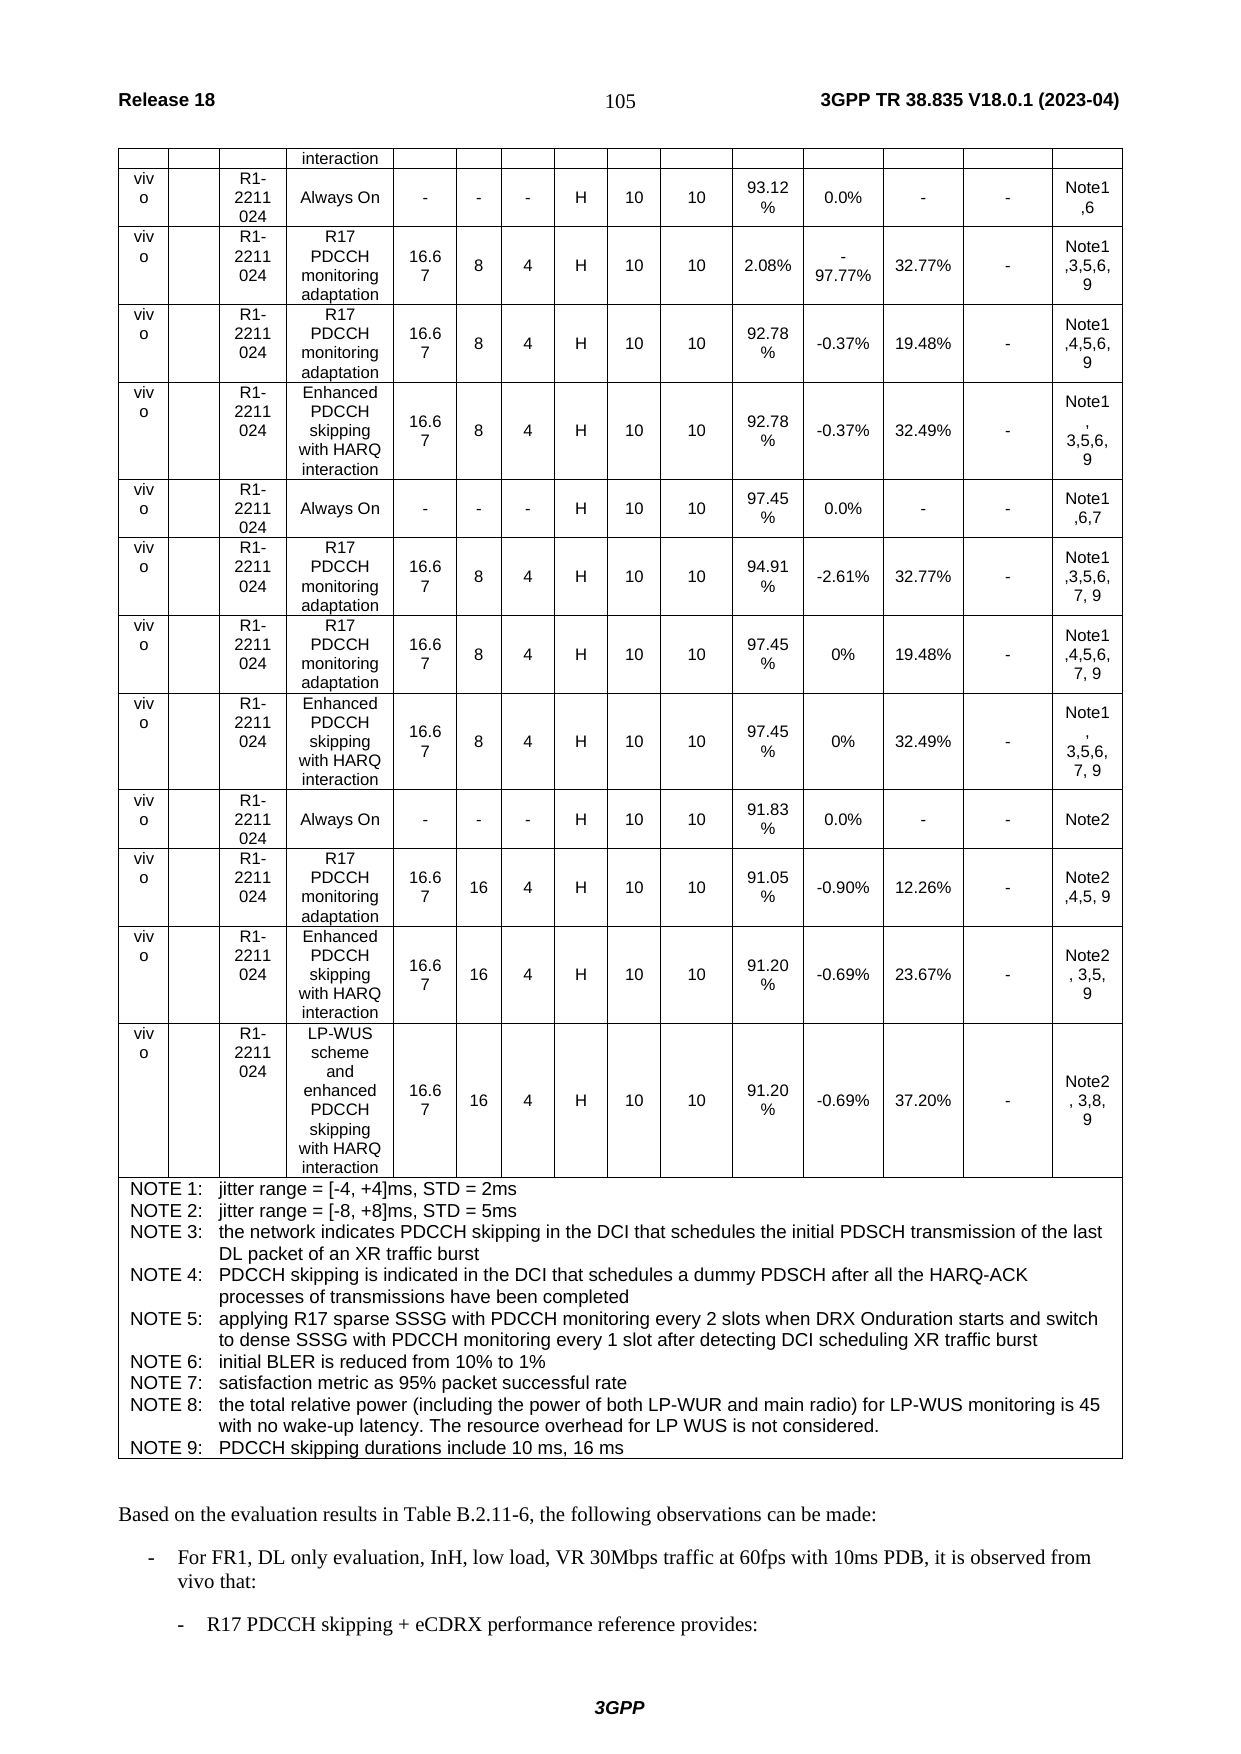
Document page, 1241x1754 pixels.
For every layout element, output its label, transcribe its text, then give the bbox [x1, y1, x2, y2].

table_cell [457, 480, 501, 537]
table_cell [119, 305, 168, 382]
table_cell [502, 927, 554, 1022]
text - R17 PDCCH skipping + eCDRX performance reference provides: [177, 1612, 1122, 1636]
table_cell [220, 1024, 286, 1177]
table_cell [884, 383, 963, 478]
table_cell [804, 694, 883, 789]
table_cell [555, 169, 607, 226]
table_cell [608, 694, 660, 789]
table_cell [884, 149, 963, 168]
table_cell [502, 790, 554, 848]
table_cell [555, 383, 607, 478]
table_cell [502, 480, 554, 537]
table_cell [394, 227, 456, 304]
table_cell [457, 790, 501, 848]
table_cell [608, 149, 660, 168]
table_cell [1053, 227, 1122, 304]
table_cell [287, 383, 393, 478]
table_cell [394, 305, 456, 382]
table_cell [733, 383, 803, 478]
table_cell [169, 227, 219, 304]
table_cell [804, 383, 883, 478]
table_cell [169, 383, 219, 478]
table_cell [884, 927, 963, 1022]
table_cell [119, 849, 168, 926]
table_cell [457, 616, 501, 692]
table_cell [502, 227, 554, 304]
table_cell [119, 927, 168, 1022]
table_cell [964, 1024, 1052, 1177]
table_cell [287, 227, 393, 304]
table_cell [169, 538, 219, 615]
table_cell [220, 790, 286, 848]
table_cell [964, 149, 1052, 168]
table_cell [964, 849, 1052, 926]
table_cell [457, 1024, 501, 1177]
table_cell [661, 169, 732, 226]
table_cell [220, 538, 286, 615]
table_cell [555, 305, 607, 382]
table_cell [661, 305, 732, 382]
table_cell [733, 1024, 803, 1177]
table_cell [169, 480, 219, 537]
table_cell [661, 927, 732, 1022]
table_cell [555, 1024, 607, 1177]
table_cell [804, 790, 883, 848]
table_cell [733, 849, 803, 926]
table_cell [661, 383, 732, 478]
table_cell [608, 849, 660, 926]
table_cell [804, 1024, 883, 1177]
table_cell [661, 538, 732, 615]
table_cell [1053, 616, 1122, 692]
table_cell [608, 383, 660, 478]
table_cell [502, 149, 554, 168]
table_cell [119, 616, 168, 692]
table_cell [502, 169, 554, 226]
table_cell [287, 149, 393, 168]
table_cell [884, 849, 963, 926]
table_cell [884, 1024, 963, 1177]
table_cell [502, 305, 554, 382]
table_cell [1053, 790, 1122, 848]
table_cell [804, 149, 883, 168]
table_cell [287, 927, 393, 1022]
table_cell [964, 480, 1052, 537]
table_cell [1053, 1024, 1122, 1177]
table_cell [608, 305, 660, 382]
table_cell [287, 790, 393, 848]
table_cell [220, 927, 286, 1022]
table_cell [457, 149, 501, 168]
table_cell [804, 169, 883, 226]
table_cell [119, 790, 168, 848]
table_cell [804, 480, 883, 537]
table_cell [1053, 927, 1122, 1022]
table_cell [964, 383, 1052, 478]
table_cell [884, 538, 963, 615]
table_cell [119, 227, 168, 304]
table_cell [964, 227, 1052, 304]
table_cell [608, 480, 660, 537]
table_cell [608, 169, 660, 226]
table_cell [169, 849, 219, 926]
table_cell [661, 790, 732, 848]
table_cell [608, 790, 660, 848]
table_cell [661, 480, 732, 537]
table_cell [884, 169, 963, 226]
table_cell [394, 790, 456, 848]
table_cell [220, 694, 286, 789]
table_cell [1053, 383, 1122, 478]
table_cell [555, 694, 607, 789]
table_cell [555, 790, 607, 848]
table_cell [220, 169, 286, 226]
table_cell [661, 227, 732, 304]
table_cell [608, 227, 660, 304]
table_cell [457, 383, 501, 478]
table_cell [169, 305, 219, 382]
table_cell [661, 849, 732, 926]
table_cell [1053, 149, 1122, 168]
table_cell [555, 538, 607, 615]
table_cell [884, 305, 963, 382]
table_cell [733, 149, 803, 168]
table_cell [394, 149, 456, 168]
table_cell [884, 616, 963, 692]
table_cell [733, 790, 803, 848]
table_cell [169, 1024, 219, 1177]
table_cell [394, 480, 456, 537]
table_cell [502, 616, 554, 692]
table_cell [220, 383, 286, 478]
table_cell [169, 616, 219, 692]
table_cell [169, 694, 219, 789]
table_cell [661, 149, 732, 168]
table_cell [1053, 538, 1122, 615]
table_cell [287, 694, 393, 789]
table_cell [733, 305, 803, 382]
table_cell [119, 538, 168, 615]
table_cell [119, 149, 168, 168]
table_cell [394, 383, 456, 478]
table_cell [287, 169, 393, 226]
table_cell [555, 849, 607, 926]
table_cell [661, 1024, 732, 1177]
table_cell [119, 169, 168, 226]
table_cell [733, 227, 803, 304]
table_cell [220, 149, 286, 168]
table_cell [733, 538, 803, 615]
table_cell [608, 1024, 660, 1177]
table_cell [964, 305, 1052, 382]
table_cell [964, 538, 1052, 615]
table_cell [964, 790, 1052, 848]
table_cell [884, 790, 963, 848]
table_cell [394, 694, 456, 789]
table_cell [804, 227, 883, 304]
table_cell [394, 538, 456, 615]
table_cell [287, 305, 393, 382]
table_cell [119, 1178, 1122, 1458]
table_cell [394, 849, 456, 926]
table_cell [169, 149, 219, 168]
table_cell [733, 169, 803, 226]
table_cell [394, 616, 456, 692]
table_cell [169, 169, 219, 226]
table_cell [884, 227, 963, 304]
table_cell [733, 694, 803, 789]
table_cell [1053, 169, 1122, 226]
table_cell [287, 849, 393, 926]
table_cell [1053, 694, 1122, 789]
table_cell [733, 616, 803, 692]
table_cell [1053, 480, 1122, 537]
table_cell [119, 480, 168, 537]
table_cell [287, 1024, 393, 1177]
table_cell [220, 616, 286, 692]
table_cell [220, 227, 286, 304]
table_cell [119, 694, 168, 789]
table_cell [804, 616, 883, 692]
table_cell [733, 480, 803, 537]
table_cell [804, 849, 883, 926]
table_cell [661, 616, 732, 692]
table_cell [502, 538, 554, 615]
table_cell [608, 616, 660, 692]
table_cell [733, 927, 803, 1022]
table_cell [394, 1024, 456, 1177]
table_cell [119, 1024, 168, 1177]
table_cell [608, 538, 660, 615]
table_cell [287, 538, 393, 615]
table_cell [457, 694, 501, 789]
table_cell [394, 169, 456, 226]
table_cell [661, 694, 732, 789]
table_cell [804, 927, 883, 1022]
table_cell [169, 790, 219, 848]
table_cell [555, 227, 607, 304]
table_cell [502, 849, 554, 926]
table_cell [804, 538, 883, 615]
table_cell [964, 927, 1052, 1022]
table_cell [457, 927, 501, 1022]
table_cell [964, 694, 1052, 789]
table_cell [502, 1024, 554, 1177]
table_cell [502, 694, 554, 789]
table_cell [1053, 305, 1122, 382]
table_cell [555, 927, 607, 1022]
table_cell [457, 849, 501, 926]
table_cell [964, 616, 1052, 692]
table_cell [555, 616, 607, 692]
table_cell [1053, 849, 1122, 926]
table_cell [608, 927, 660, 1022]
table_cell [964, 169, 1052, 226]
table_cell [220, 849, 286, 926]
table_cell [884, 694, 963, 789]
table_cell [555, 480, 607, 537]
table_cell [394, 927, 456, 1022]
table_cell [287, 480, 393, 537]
text - For FR1, DL only evaluation, InH, low load, VR 30Mbps traffic at 60fps with 10ms PDB, it is observed from vivo that: [148, 1545, 1122, 1593]
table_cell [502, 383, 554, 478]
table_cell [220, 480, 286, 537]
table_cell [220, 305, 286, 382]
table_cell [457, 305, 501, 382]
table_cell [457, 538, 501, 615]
text Based on the evaluation results in Table B.2.11-6, the following observations can be made: [118, 1502, 1122, 1526]
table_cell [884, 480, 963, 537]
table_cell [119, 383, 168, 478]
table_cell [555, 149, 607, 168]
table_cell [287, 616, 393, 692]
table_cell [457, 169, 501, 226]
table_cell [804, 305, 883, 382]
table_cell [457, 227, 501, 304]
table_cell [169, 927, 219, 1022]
